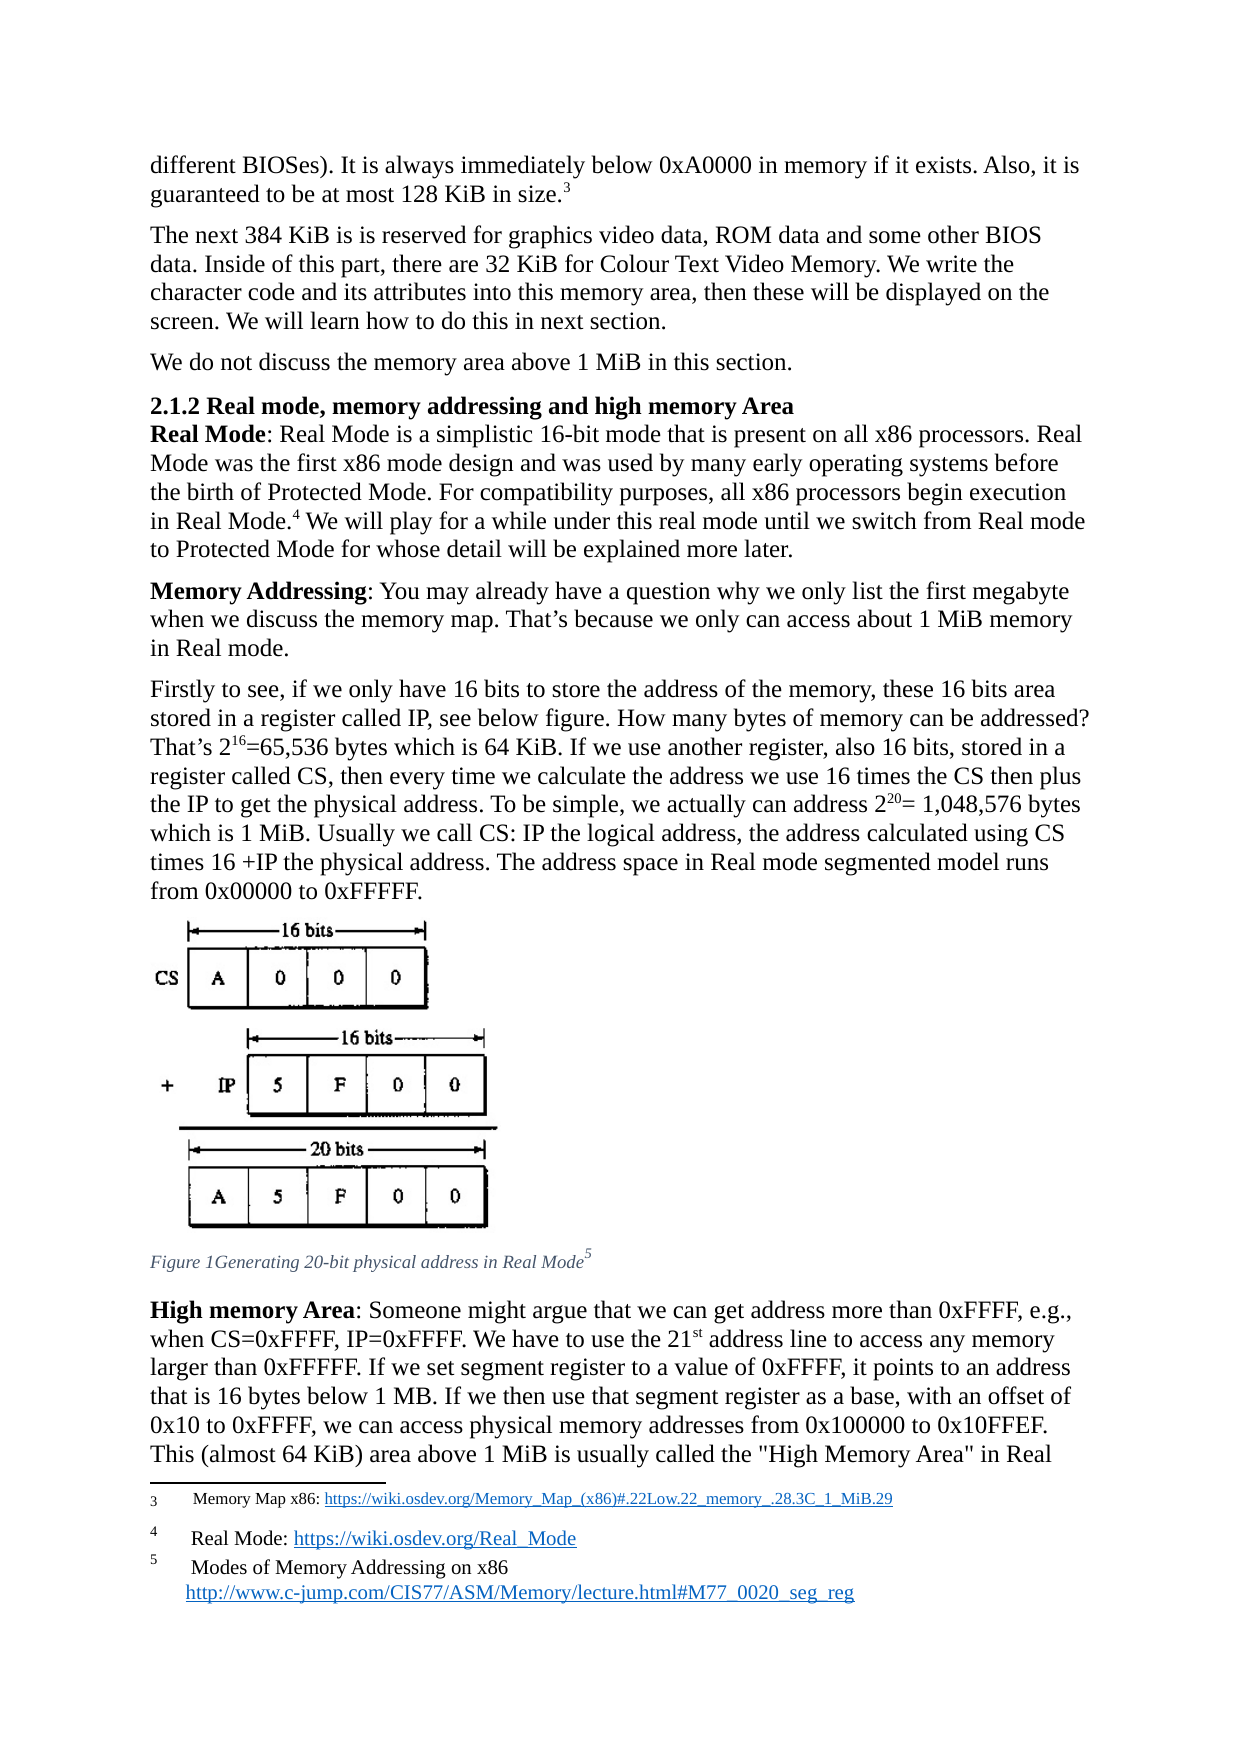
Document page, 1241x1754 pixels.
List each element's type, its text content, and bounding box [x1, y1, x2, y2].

text Real Mode: Real Mode is a simplistic 16-bit mode that is present on all x86 processors. Real Mode was the first x86 mode design and was used by many early operating systems before the birth of Protected Mode. For compatibility purposes, all x86 processors begin execution in Real Mode. We will play for a while under this real mode until we switch from Real mode to Protected Mode for whose detail will be explained more later. [150, 419, 1090, 563]
subtitle 2.1.2 Real mode, memory addressing and high memory Area [150, 391, 1090, 419]
text We do not discuss the memory area above 1 MiB in this section. [150, 347, 1090, 376]
text Firstly to see, if we only have 16 bits to store the address of the memory, these 16 bits area stored in a register called IP, see below figure. How many bytes of memory can be addressed? That’s 216=65,536 bytes which is 64 KiB. If we use another register, also 16 bits, stored in a register called CS, then every time we calculate the address we use 16 times the CS then plus the IP to get the physical address. To be simple, we actually can address 220= 1,048,576 bytes which is 1 MiB. Usually we call CS: IP the logical address, the address calculated using CS times 16 +IP the physical address. The address space in Real mode segmented model runs from 0x00000 to 0xFFFFF. [150, 674, 1090, 904]
text Figure 1Generating 20-bit physical address in Real Mode [150, 1245, 1090, 1274]
picture [150, 917, 501, 1233]
text Memory Addressing: You may already have a question why we only list the first megabyte when we discuss the memory map. That’s because we only can access about 1 MiB memory in Real mode. [150, 576, 1090, 662]
text The next 384 KiB is is reserved for graphics video data, ROM data and some other BIOS data. Inside of this part, there are 32 KiB for Colour Text Video Memory. We write the character code and its attributes into this memory area, then these will be displayed on the screen. We will learn how to do this in next section. [150, 220, 1090, 335]
